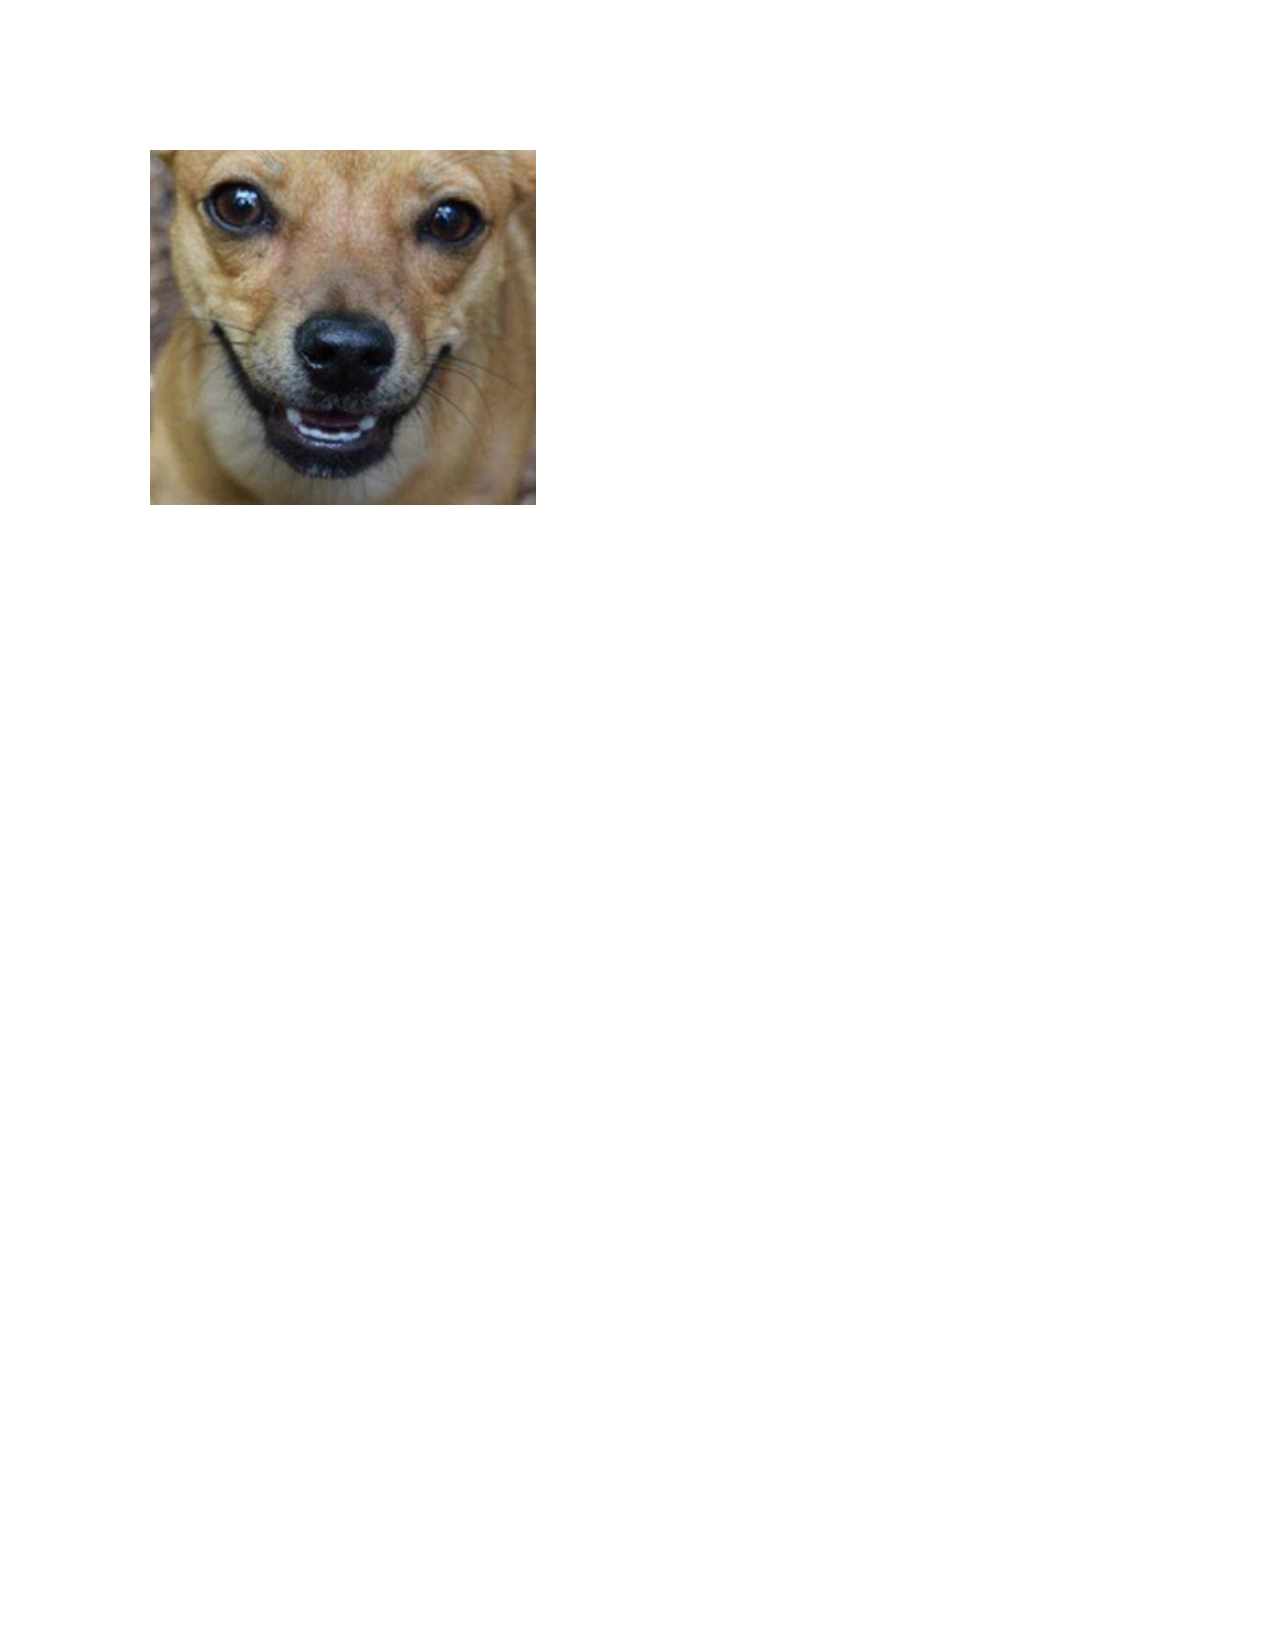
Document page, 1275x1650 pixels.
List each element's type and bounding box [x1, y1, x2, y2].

picture [150, 150, 536, 505]
